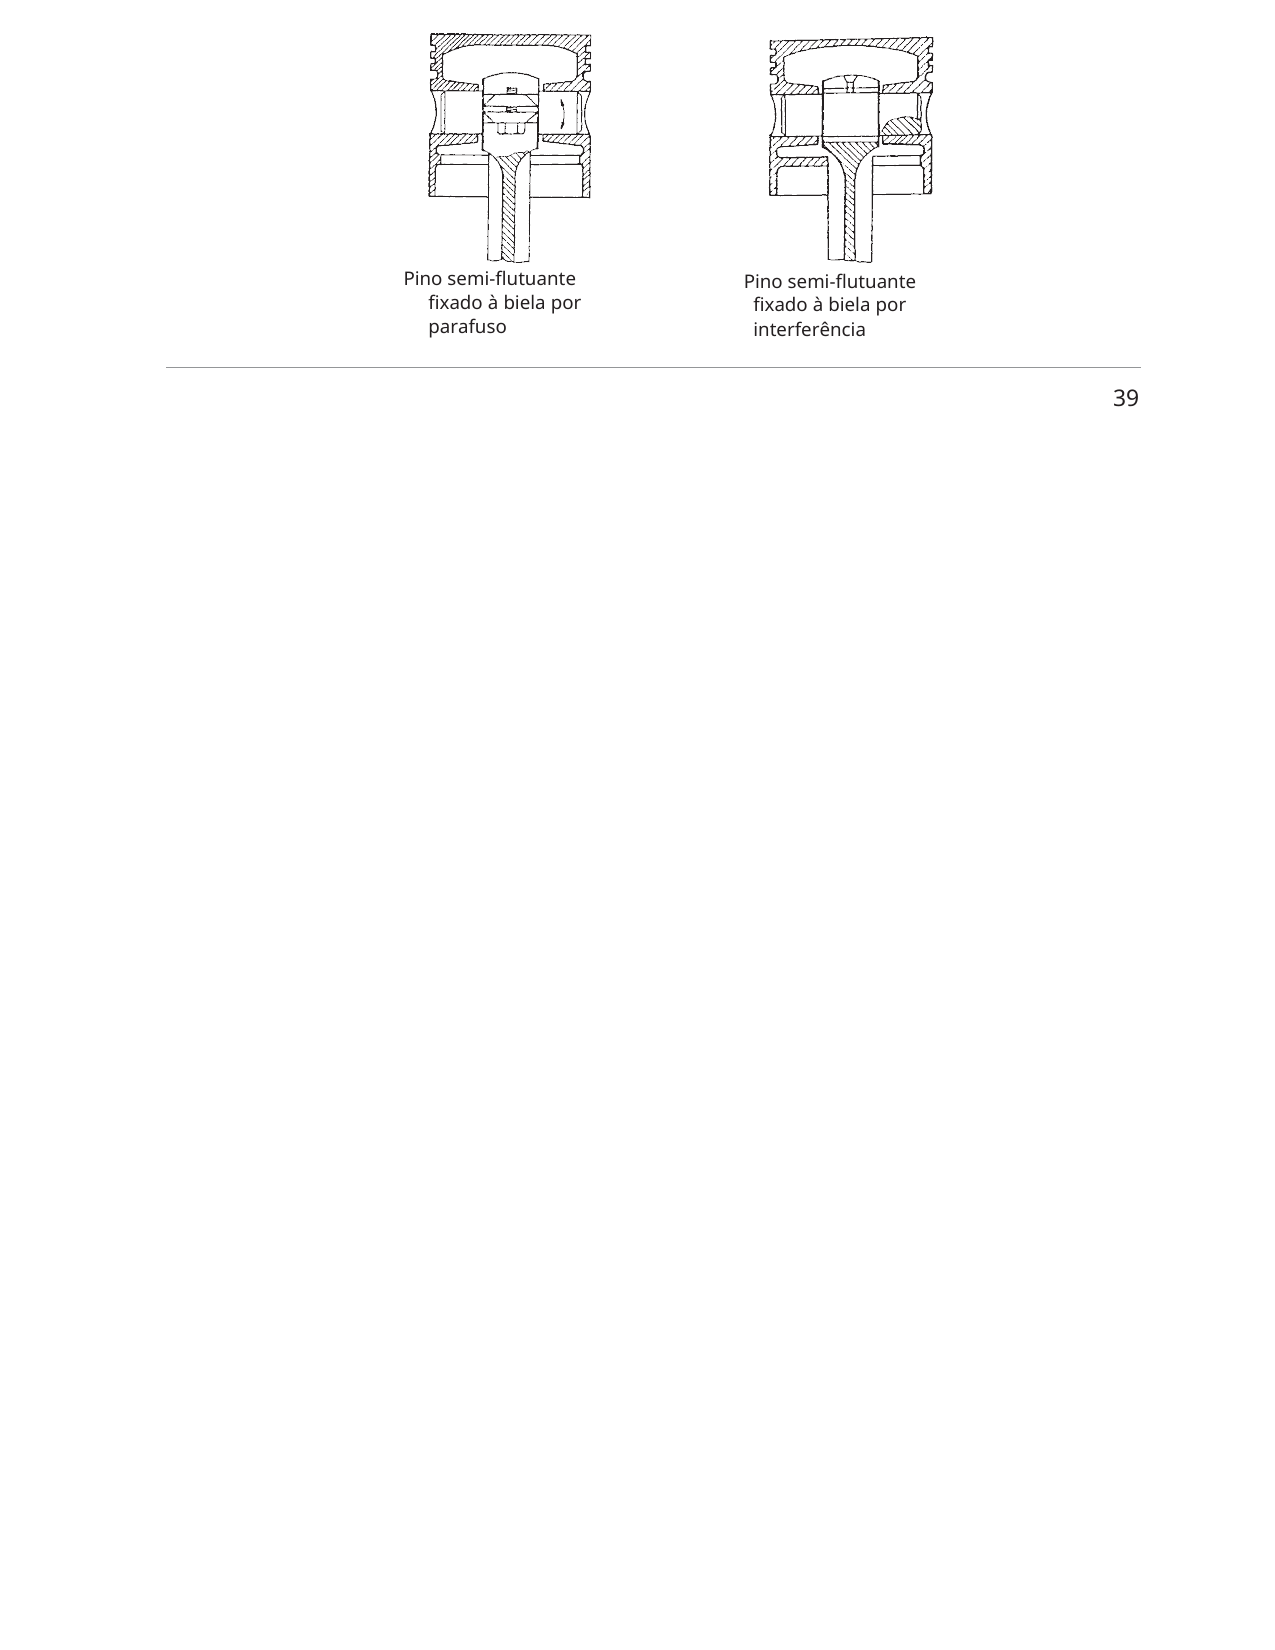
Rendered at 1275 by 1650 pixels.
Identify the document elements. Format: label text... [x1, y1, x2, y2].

text Pino semi-flutuante fixado à biela por parafuso [403, 266, 621, 339]
picture [428, 33, 592, 263]
picture [768, 36, 934, 263]
text 39 [165, 377, 1152, 413]
text Pino semi-flutuante fixado à biela por interferência [743, 269, 961, 341]
